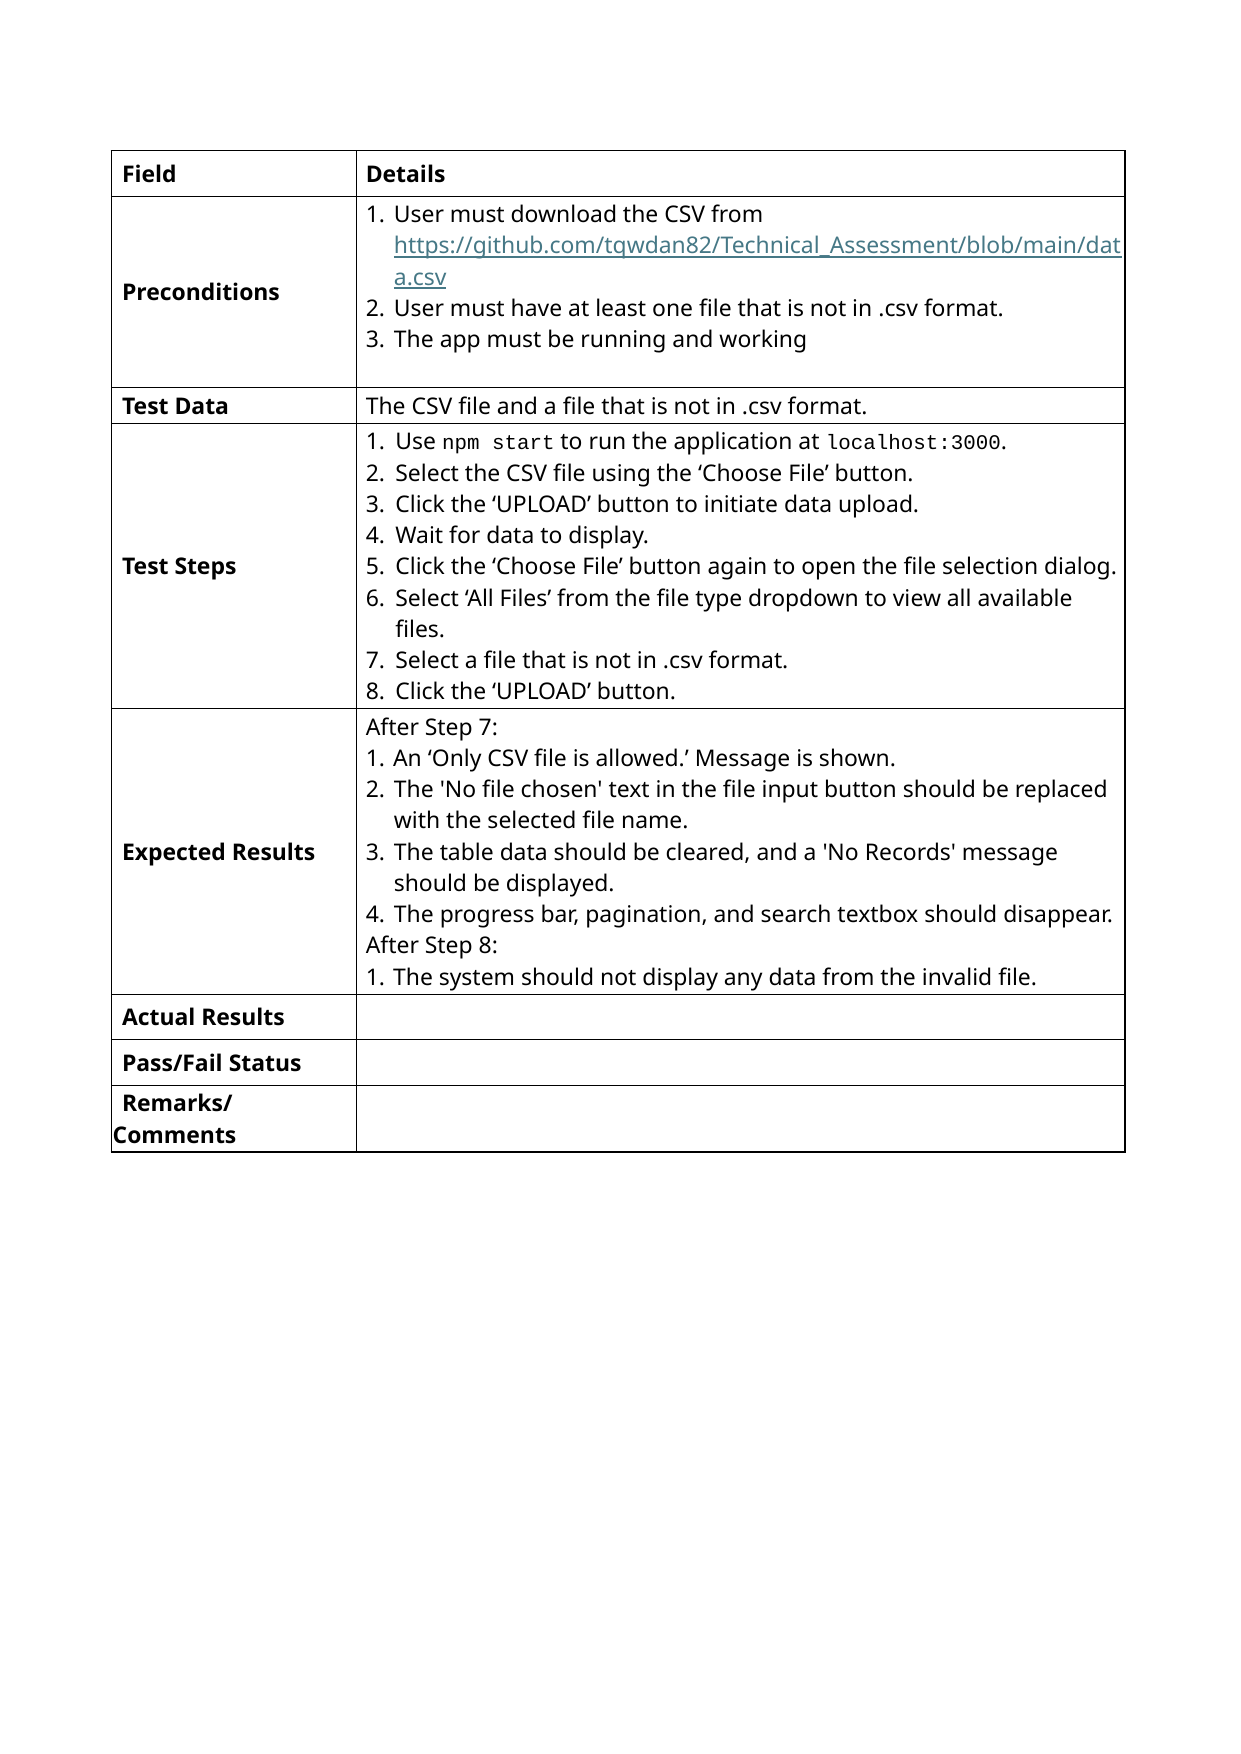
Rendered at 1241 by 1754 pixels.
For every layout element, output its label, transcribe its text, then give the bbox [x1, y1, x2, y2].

table_cell After Step 7: An ‘Only CSV file is allowed.’ Message is shown. The 'No file chosen' text in the file input button should be replaced with the selected file name. The table data should be cleared, and a 'No Records' message should be displayed. The progress bar, pagination, and search textbox should disappear. After Step 8: The system should not display any data from the invalid file. [357, 709, 1124, 993]
table_cell Use npm start to run the application at localhost:3000. Select the CSV file using the ‘Choose File’ button. Click the ‘UPLOAD’ button to initiate data upload. Wait for data to display. Click the ‘Choose File’ button again to open the file selection dialog. Select ‘All Files’ from the file type dropdown to view all available files. Select a file that is not in .csv format. Click the ‘UPLOAD’ button. [357, 424, 1124, 708]
table_cell [357, 995, 1124, 1039]
table_header Details [357, 151, 1124, 196]
table_cell [357, 1086, 1124, 1151]
table_cell Pass/Fail Status [112, 1040, 356, 1085]
table_cell [357, 1040, 1124, 1085]
table_cell Actual Results [112, 995, 356, 1039]
table_cell Preconditions [112, 197, 356, 387]
table_cell User must download the CSV from https://github.com/tqwdan82/Technical_Assessment/blob/main/data.csv User must have at least one file that is not in .csv format. The app must be running and working [357, 197, 1124, 387]
table_cell Test Steps [112, 424, 356, 708]
table_cell Expected Results [112, 709, 356, 993]
table_header Field [112, 151, 356, 196]
table_cell The CSV file and a file that is not in .csv format. [357, 388, 1124, 423]
table_cell Remarks/Comments [112, 1086, 356, 1151]
table_cell Test Data [112, 388, 356, 423]
